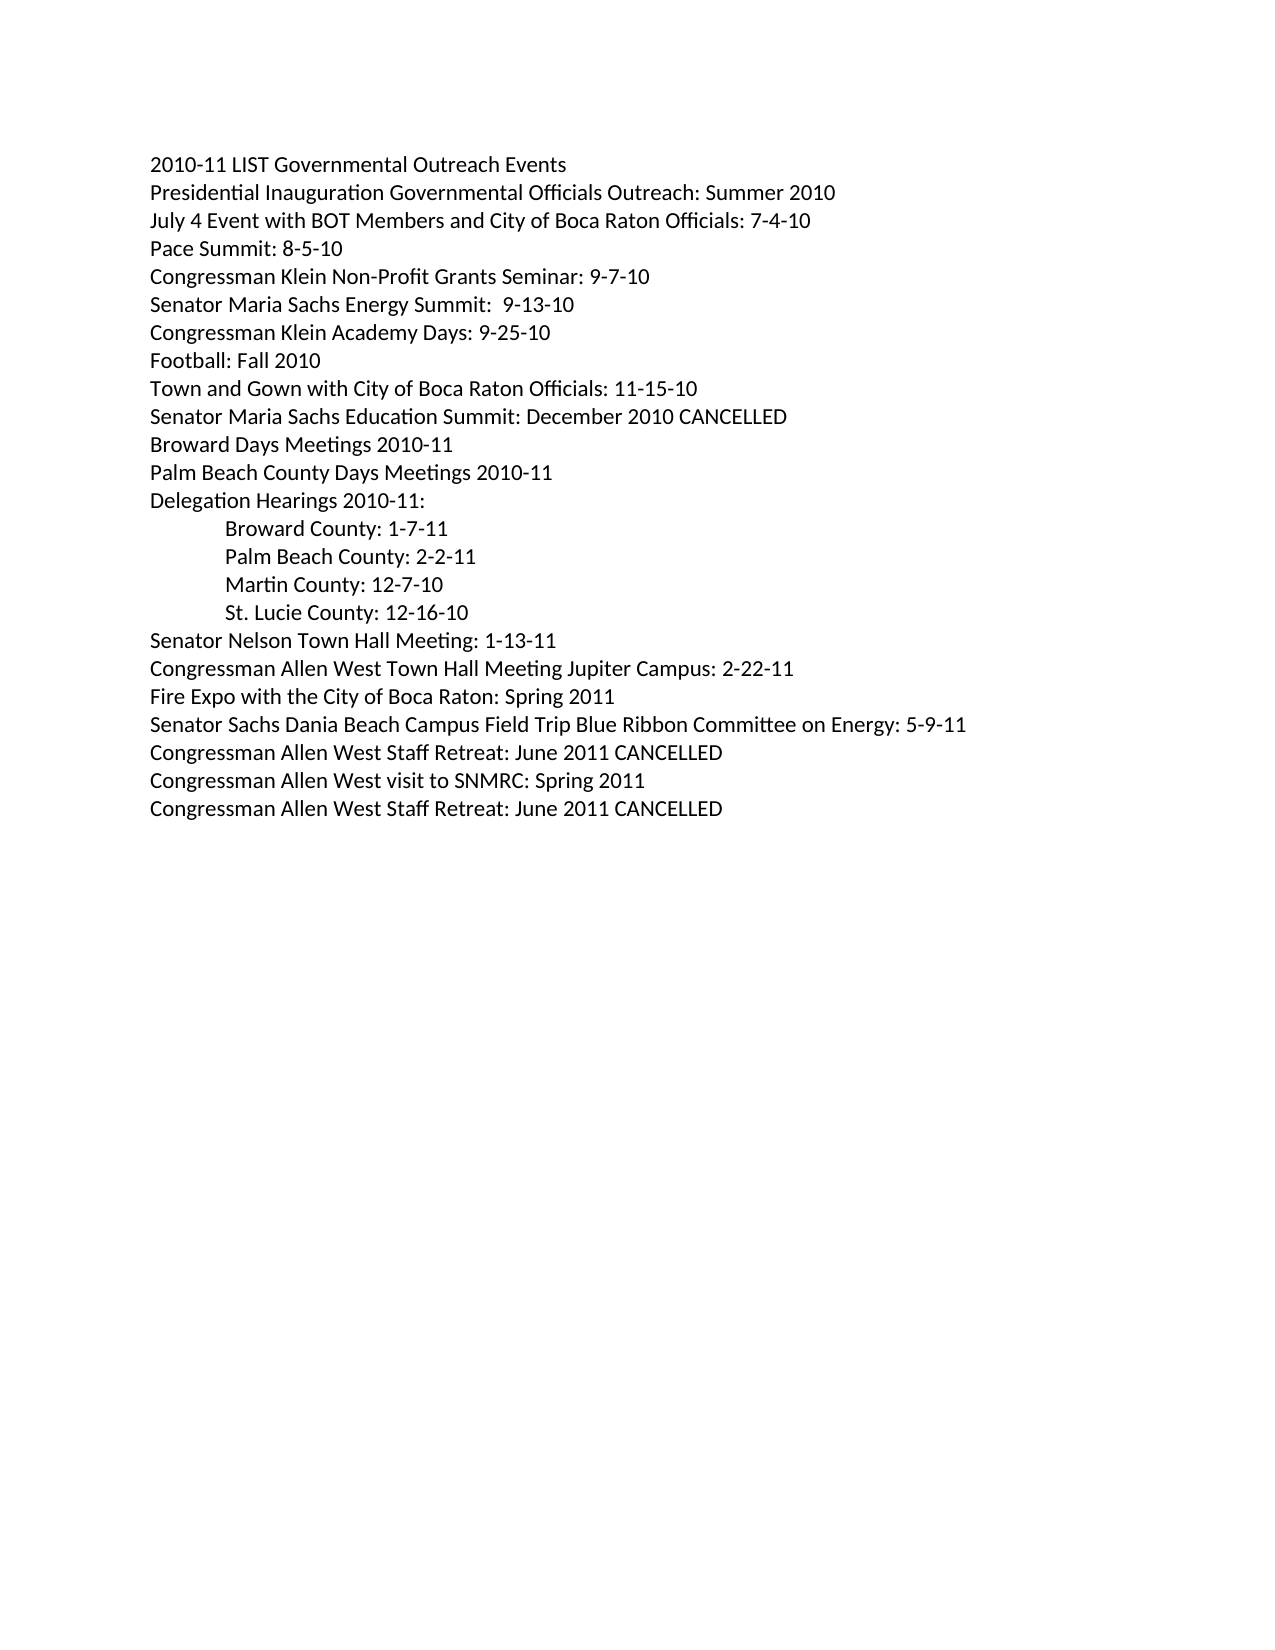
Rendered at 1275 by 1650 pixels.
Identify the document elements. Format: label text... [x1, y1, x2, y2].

text Congressman Allen West visit to SNMRC: Spring 2011 [150, 766, 1125, 794]
text Pace Summit: 8-5-10 [150, 234, 1125, 262]
text Martin County: 12-7-10 [225, 570, 1125, 598]
text Palm Beach County: 2-2-11 [225, 542, 1125, 570]
text Broward Days Meetings 2010-11 [150, 430, 1125, 458]
text Broward County: 1-7-11 [225, 514, 1125, 542]
text July 4 Event with BOT Members and City of Boca Raton Officials: 7-4-10 [150, 206, 1125, 234]
text Senator Sachs Dania Beach Campus Field Trip Blue Ribbon Committee on Energy: 5-9-11 [150, 710, 1125, 738]
text St. Lucie County: 12-16-10 [225, 598, 1125, 626]
text Delegation Hearings 2010-11: [150, 486, 1125, 514]
text 2010-11 LIST Governmental Outreach Events [150, 150, 1125, 178]
text Congressman Klein Non-Profit Grants Seminar: 9-7-10 [150, 262, 1125, 290]
text Fire Expo with the City of Boca Raton: Spring 2011 [150, 682, 1125, 710]
text Town and Gown with City of Boca Raton Officials: 11-15-10 [150, 374, 1125, 402]
text Senator Nelson Town Hall Meeting: 1-13-11 [150, 626, 1125, 654]
text Senator Maria Sachs Education Summit: December 2010 CANCELLED [150, 402, 1125, 430]
text Palm Beach County Days Meetings 2010-11 [150, 458, 1125, 486]
text Congressman Klein Academy Days: 9-25-10 [150, 318, 1125, 346]
text Presidential Inauguration Governmental Officials Outreach: Summer 2010 [150, 178, 1125, 206]
text Congressman Allen West Staff Retreat: June 2011 CANCELLED [150, 794, 1125, 822]
text Congressman Allen West Staff Retreat: June 2011 CANCELLED [150, 738, 1125, 766]
text Football: Fall 2010 [150, 346, 1125, 374]
text Senator Maria Sachs Energy Summit: 9-13-10 [150, 290, 1125, 318]
text Congressman Allen West Town Hall Meeting Jupiter Campus: 2-22-11 [150, 654, 1125, 682]
